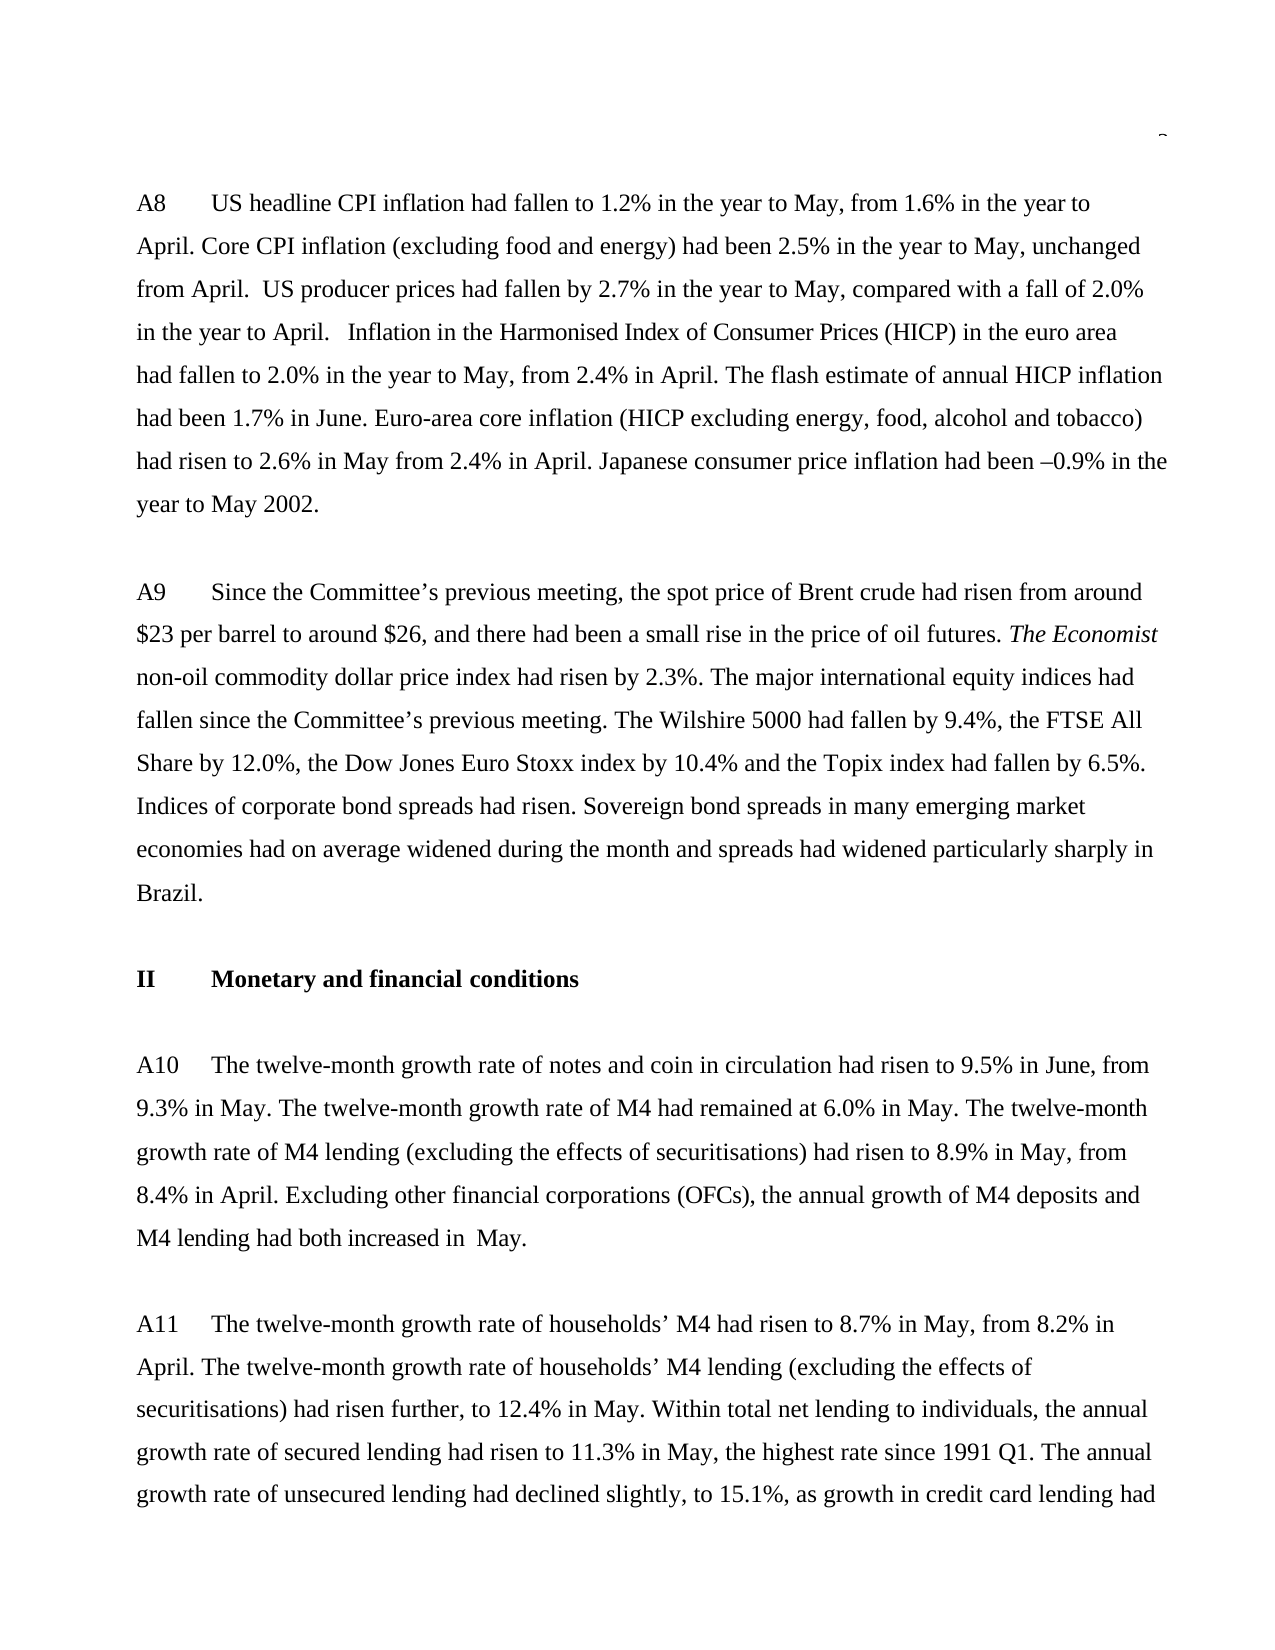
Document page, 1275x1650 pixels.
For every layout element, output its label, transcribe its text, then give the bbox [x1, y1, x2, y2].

text A8 US headline CPI inflation had fallen to 1.2% in the year to May, from 1.6% in the year to April. Core CPI inflation (excluding food and energy) had been 2.5% in the year to May, unchanged from April. US producer prices had fallen by 2.7% in the year to May, compared with a fall of 2.0% in the year to April. Inflation in the Harmonised Index of Consumer Prices (HICP) in the euro area had fallen to 2.0% in the year to May, from 2.4% in April. The flash estimate of annual HICP inflation had been 1.7% in June. Euro-area core inflation (HICP excluding energy, food, alcohol and tobacco) had risen to 2.6% in May from 2.4% in April. Japanese consumer price inflation had been –0.9% in the year to May 2002. [136, 188, 1167, 518]
subtitle Monetary and financial conditions [136, 964, 1181, 993]
text $23 per barrel to around $26, and there had been a small rise in the price of oil futures. The Economist non-oil commodity dollar price index had risen by 2.3%. The major international equity indices had fallen since the Committee’s previous meeting. The Wilshire 5000 had fallen by 9.4%, the FTSE All Share by 12.0%, the Dow Jones Euro Stoxx index by 10.4% and the Topix index had fallen by 6.5%. Indices of corporate bond spreads had risen. Sovereign bond spreads in many emerging market economies had on average widened during the month and spreads had widened particularly sharply in Brazil. [136, 619, 1163, 906]
text A9 Since the Committee’s previous meeting, the spot price of Brent crude had risen from around [136, 577, 1181, 605]
text A10 The twelve-month growth rate of notes and coin in circulation had risen to 9.5% in June, from 9.3% in May. The twelve-month growth rate of M4 had remained at 6.0% in May. The twelve-month growth rate of M4 lending (excluding the effects of securitisations) had risen to 8.9% in May, from 8.4% in April. Excluding other financial corporations (OFCs), the annual growth of M4 deposits and M4 lending had both increased in May. [136, 1050, 1156, 1252]
text A11 The twelve-month growth rate of households’ M4 had risen to 8.7% in May, from 8.2% in April. The twelve-month growth rate of households’ M4 lending (excluding the effects of securitisations) had risen further, to 12.4% in May. Within total net lending to individuals, the annual growth rate of secured lending had risen to 11.3% in May, the highest rate since 1991 Q1. The annual growth rate of unsecured lending had declined slightly, to 15.1%, as growth in credit card lending had [136, 1309, 1160, 1508]
